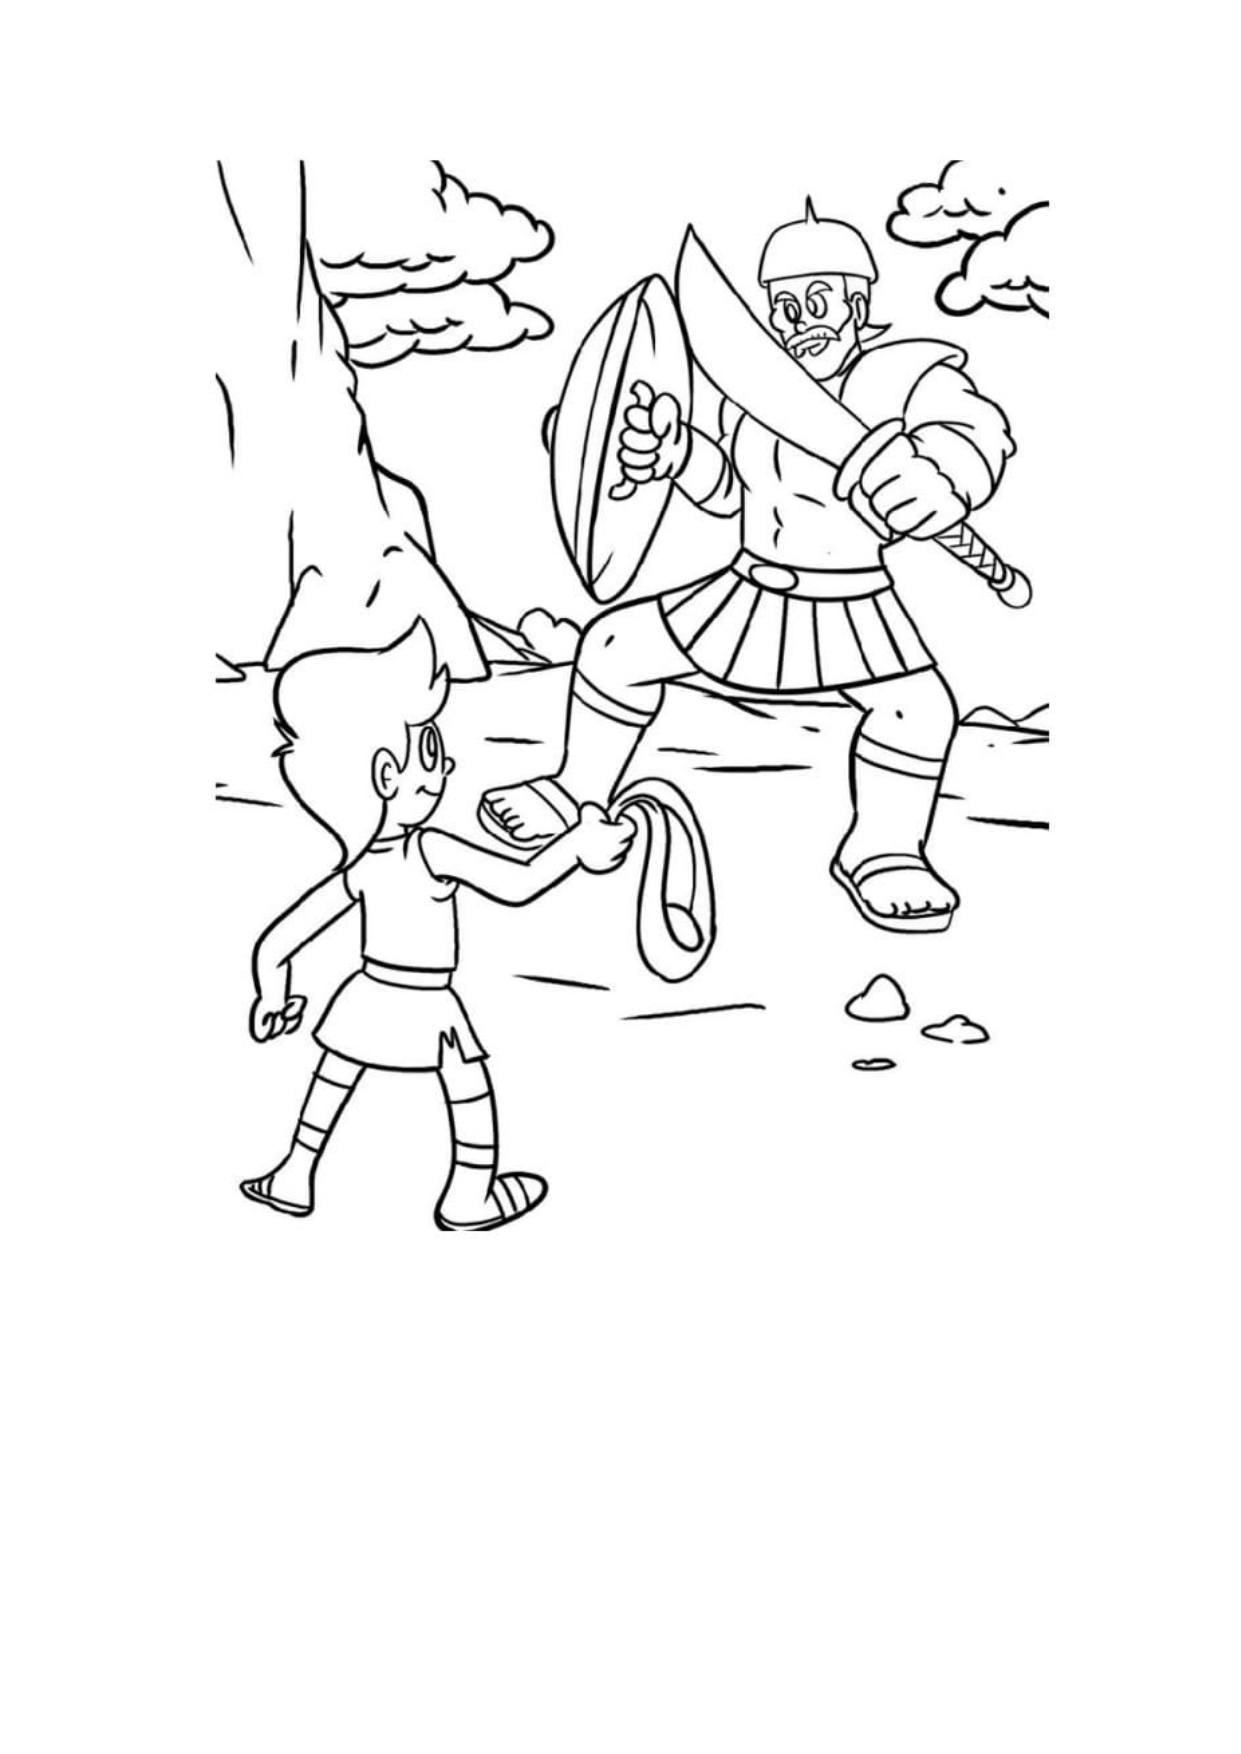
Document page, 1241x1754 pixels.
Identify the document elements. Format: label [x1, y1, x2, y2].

picture [177, 147, 1063, 1266]
